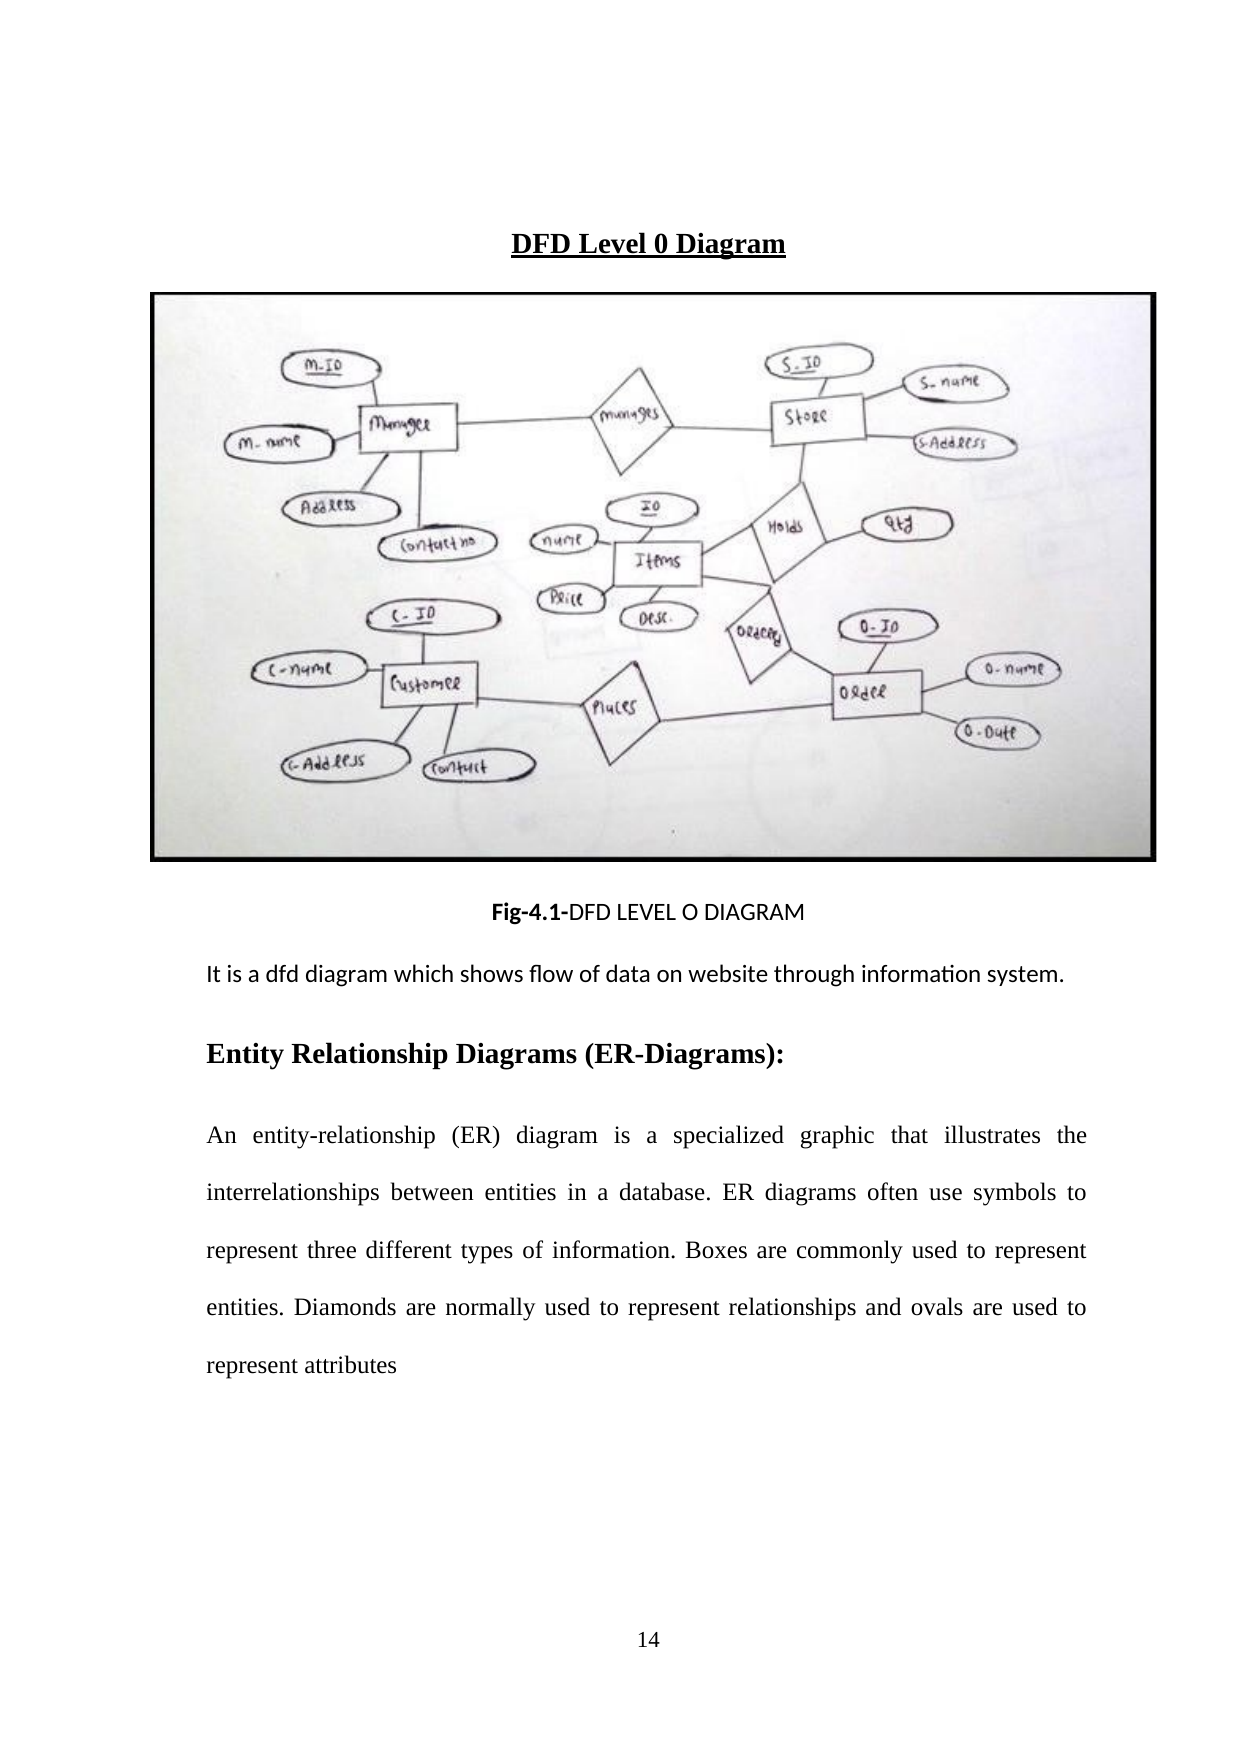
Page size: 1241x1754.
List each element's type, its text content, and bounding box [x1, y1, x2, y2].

picture [150, 292, 1157, 862]
text An entity-relationship (ER) diagram is a specialized graphic that illustrates the interrelationships between entities in a database. ER diagrams often use symbols to represent three different types of information. Boxes are commonly used to represent entities. Diamonds are normally used to represent relationships and ovals are used to represent attributes [206, 1120, 1088, 1378]
subtitle Entity Relationship Diagrams (ER-Diagrams): [206, 1036, 1236, 1069]
text Fig-4.1-DFD LEVEL O DIAGRAM [335, 896, 961, 926]
text DFD Level 0 Diagram [335, 226, 961, 259]
text It is a dfd diagram which shows flow of data on website through information system. [206, 958, 1236, 989]
